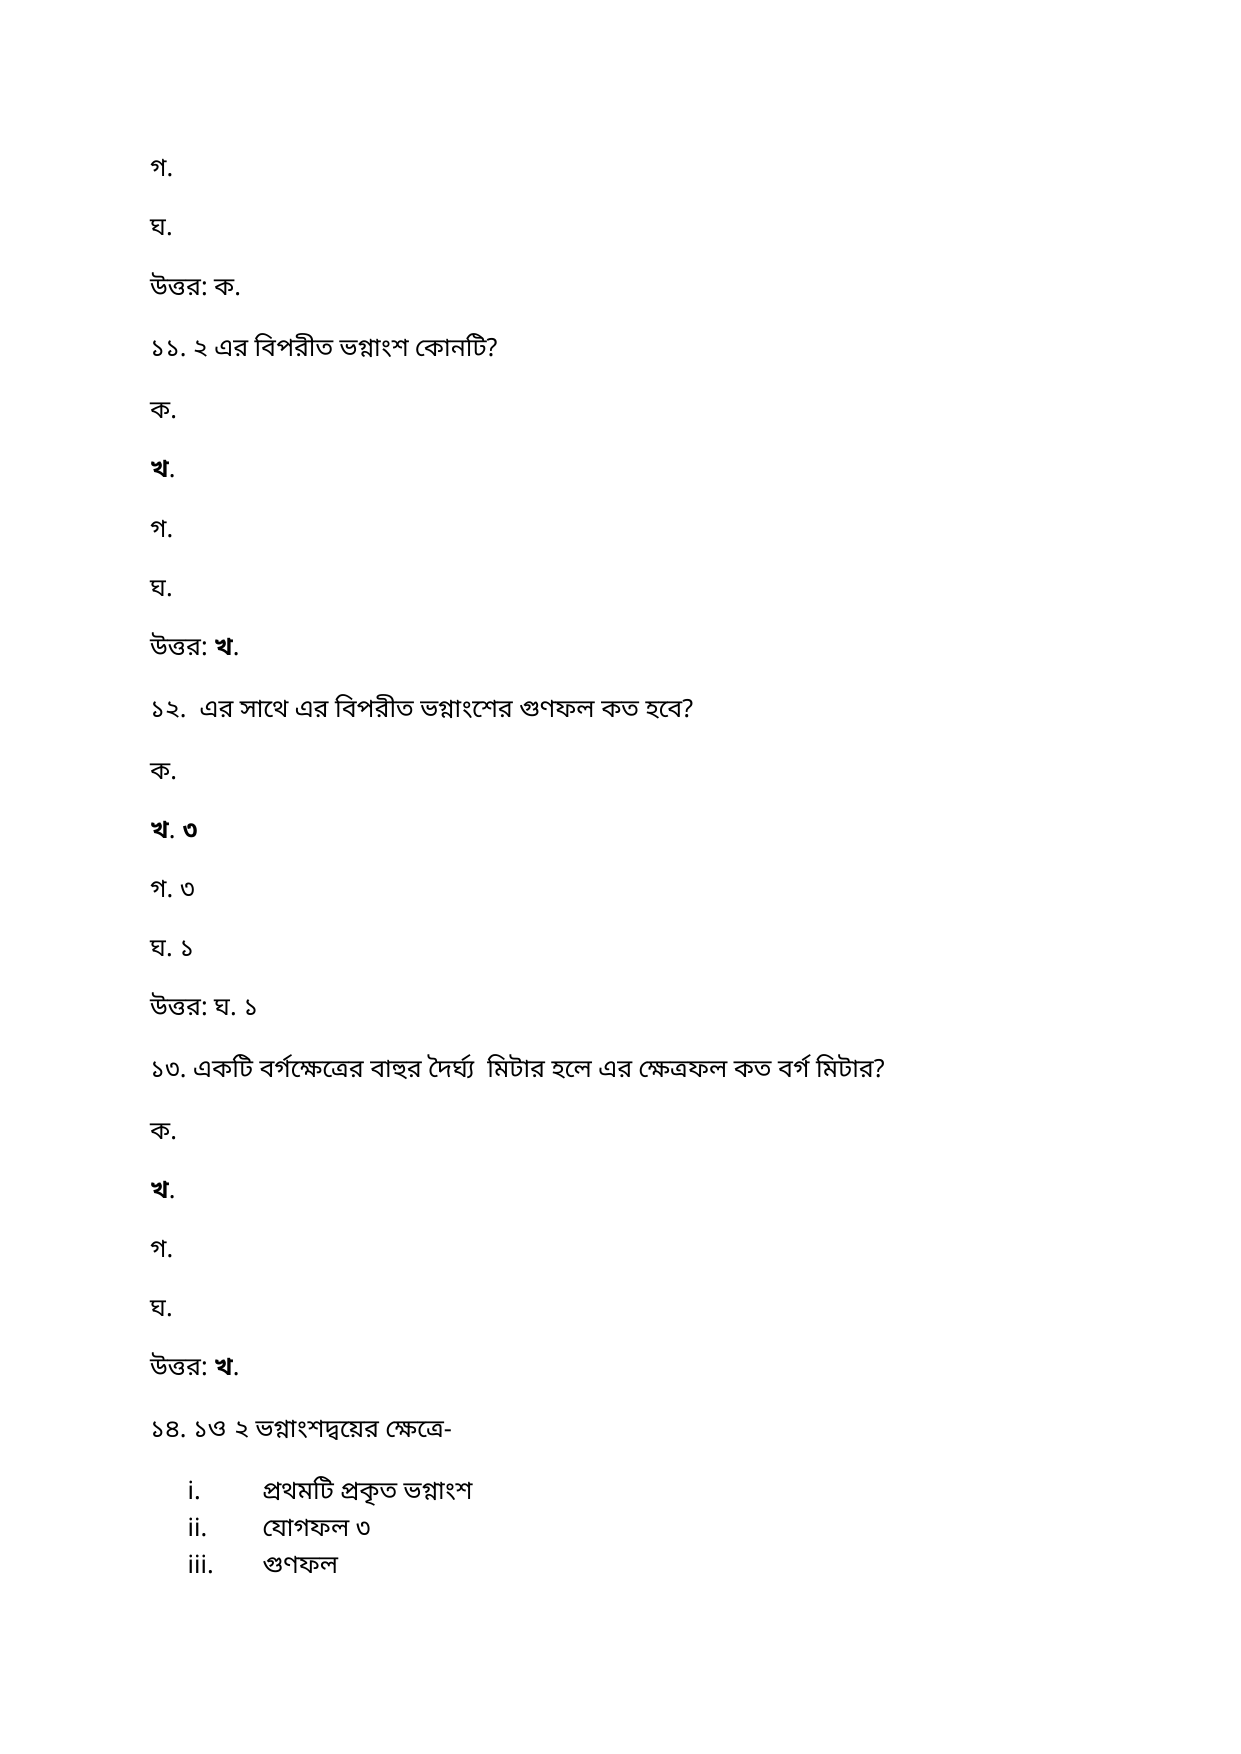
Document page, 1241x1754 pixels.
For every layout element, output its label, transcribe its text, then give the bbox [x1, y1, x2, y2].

text উত্তর: খ. [150, 1349, 1090, 1386]
text গ. [150, 150, 1090, 184]
list প্রথমটি প্রকৃত ভগ্নাংশ [187, 1473, 1090, 1510]
text ঘ. ১ [150, 929, 1090, 963]
text ঘ. [150, 569, 1090, 603]
text ক. [150, 752, 1090, 786]
text ১৩. একটি বর্গক্ষেত্রের বাহুর দৈর্ঘ্য মিটার হলে এর ক্ষেত্রফল কত বর্গ মিটার? [150, 1051, 1090, 1087]
text ক. [150, 392, 1090, 426]
list গুণফল [187, 1547, 1090, 1584]
text খ. [150, 1172, 1090, 1206]
text ১৪. ১ও ২ ভগ্নাংশদ্বয়ের ক্ষেত্রে- [150, 1411, 1090, 1448]
text খ. [150, 451, 1090, 485]
text গ. ৩ [150, 870, 1090, 904]
text ১১. ২ এর বিপরীত ভগ্নাংশ কোনটি? [150, 330, 1090, 367]
text উত্তর: খ. [150, 628, 1090, 665]
text খ. ৩ [150, 811, 1090, 845]
text ১২. এর সাথে এর বিপরীত ভগ্নাংশের গুণফল কত হবে? [150, 690, 1090, 727]
text গ. [150, 1231, 1090, 1265]
text উত্তর: ঘ. ১ [150, 988, 1090, 1026]
list যোগফল ৩ [187, 1510, 1090, 1547]
text ক. [150, 1112, 1090, 1147]
text ঘ. [150, 1290, 1090, 1324]
text ঘ. [150, 209, 1090, 243]
text উত্তর: ক. [150, 268, 1090, 305]
text গ. [150, 510, 1090, 544]
